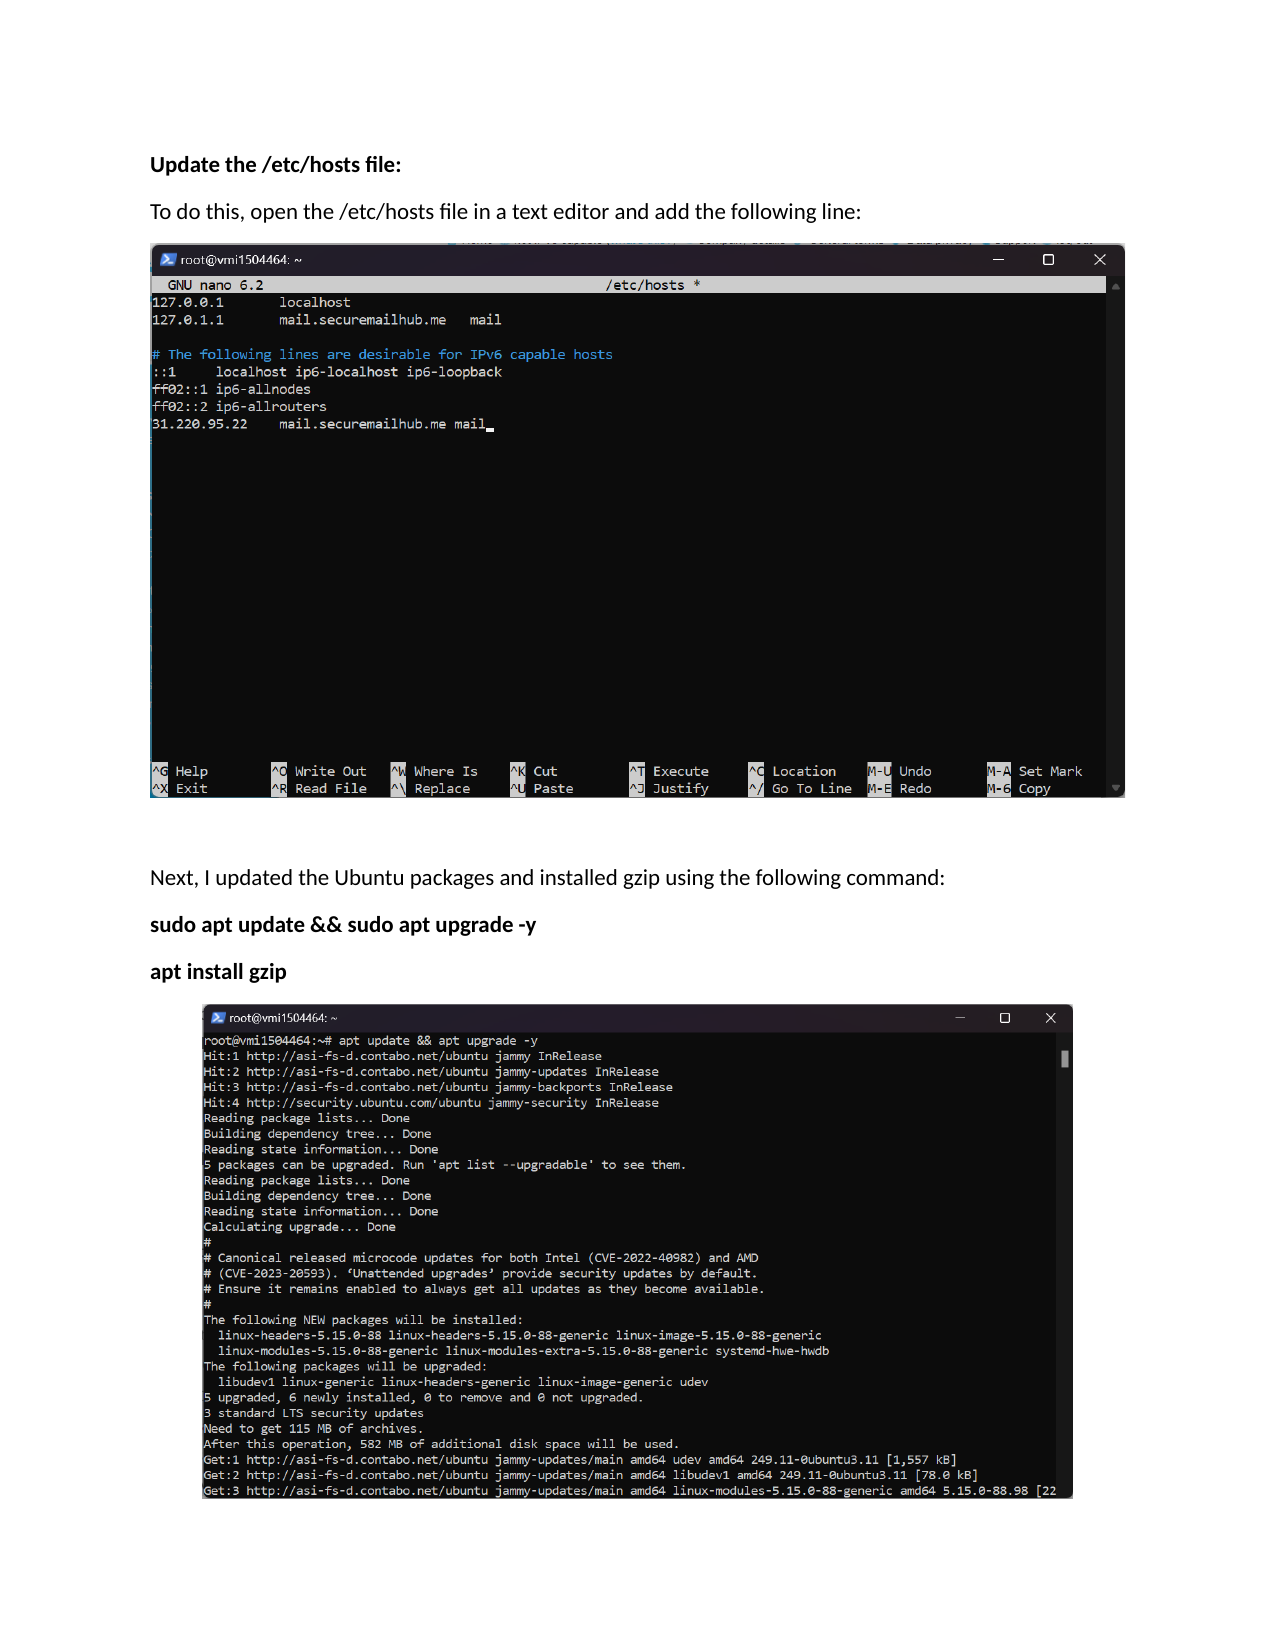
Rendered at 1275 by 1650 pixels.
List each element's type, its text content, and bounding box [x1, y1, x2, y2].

text sudo apt update && sudo apt upgrade -y [150, 910, 1125, 938]
text apt install gzip [150, 957, 1125, 985]
picture [150, 243, 1125, 798]
text Update the /etc/hosts file: [150, 150, 1125, 178]
text To do this, open the /etc/hosts file in a text editor and add the following line: [150, 197, 1125, 225]
text Next, I updated the Ubuntu packages and installed gzip using the following command: [150, 863, 1125, 891]
picture [202, 1004, 1073, 1499]
